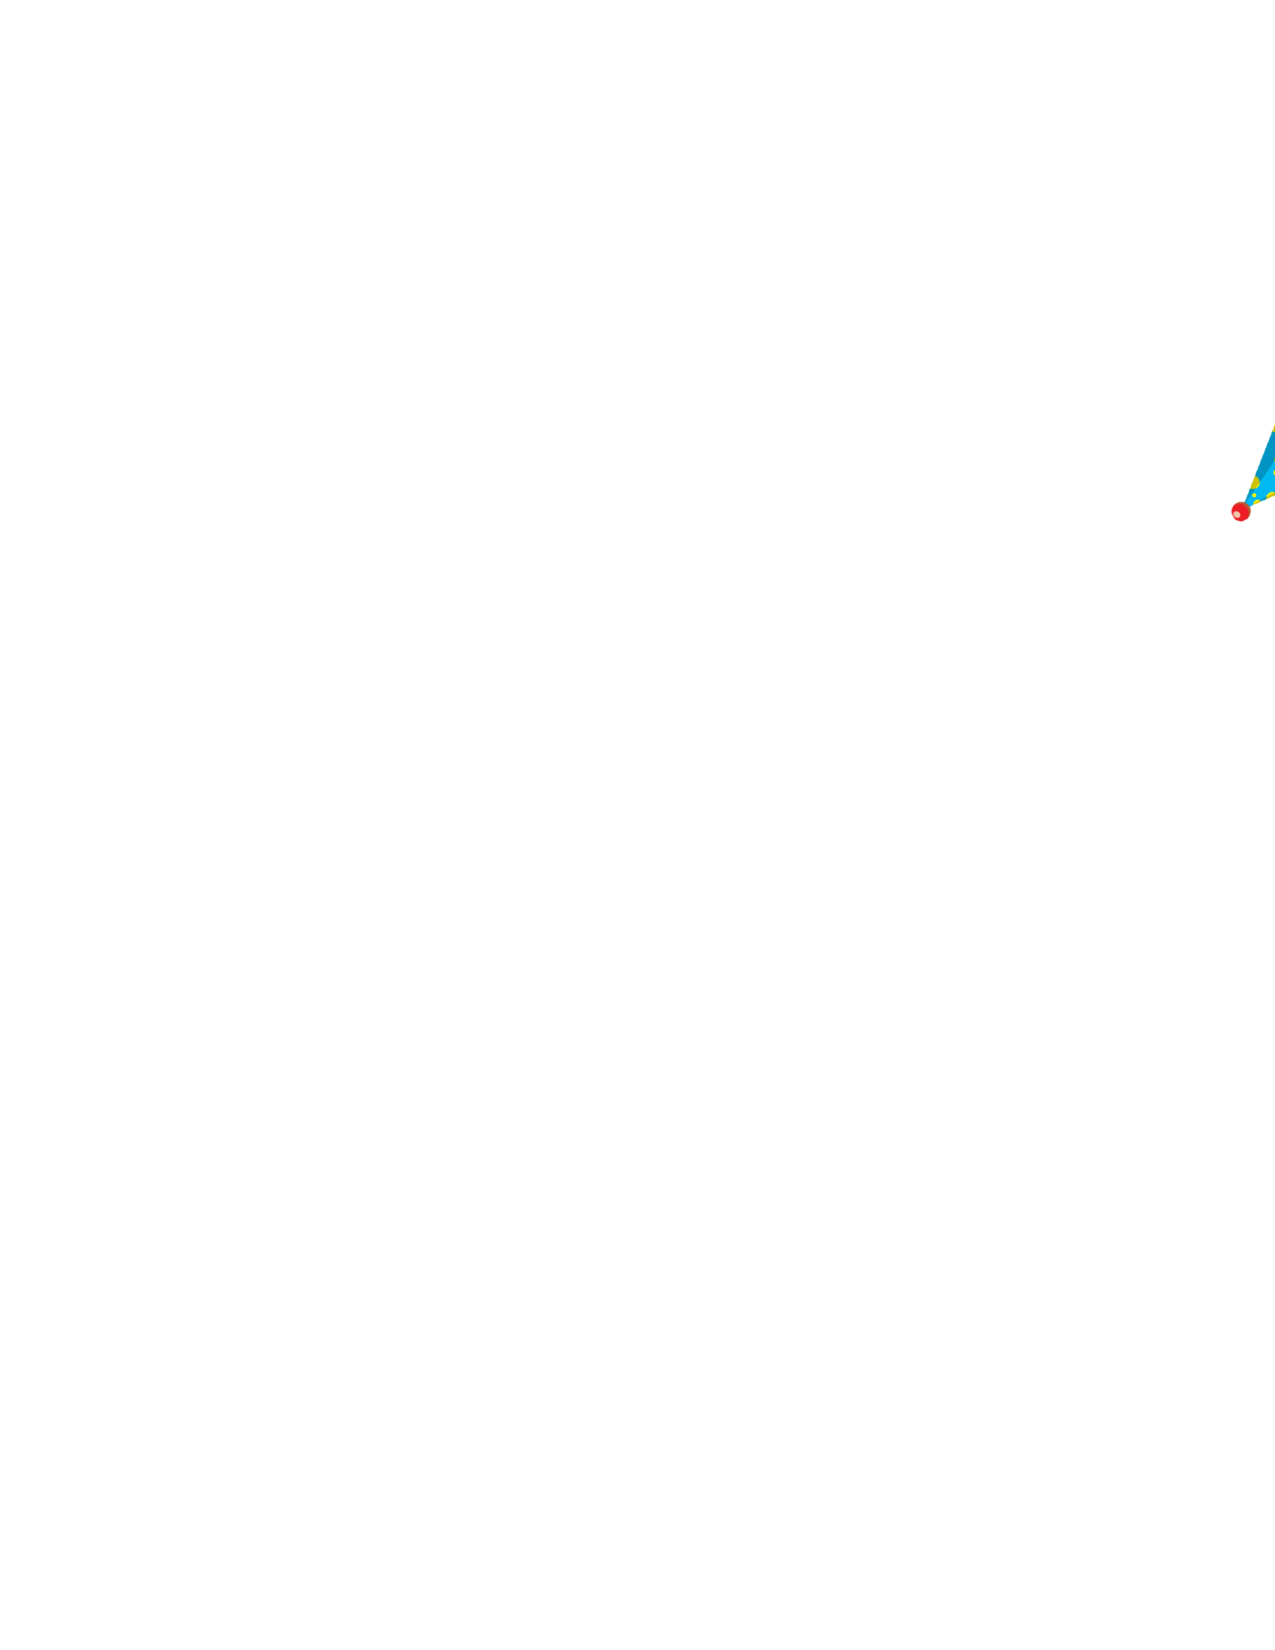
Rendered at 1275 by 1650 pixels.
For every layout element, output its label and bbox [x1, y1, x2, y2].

picture [1170, 384, 1275, 545]
